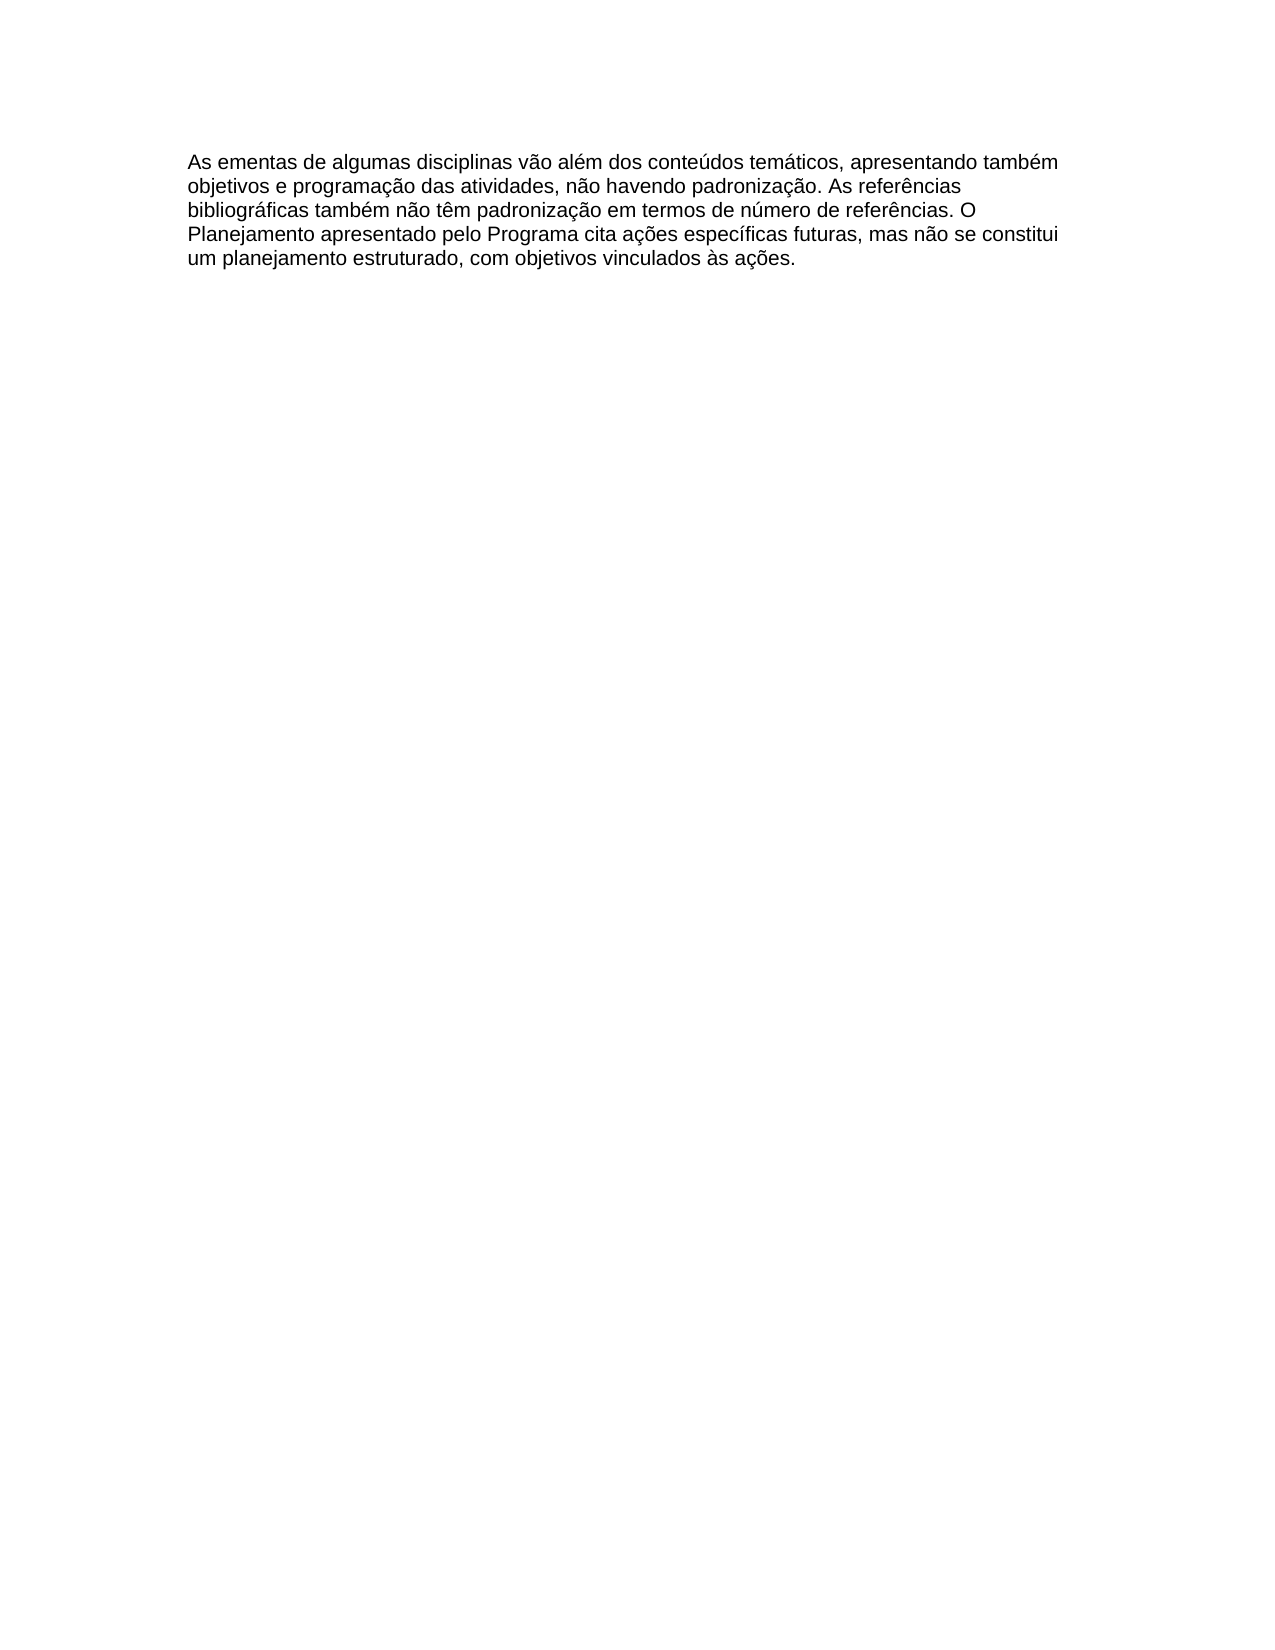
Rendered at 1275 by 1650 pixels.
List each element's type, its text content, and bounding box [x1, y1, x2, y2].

text As ementas de algumas disciplinas vão além dos conteúdos temáticos, apresentando também objetivos e programação das atividades, não havendo padronização. As referências bibliográficas também não têm padronização em termos de número de referências. O Planejamento apresentado pelo Programa cita ações específicas futuras, mas não se constitui um planejamento estruturado, com objetivos vinculados às ações. [187, 150, 1087, 270]
